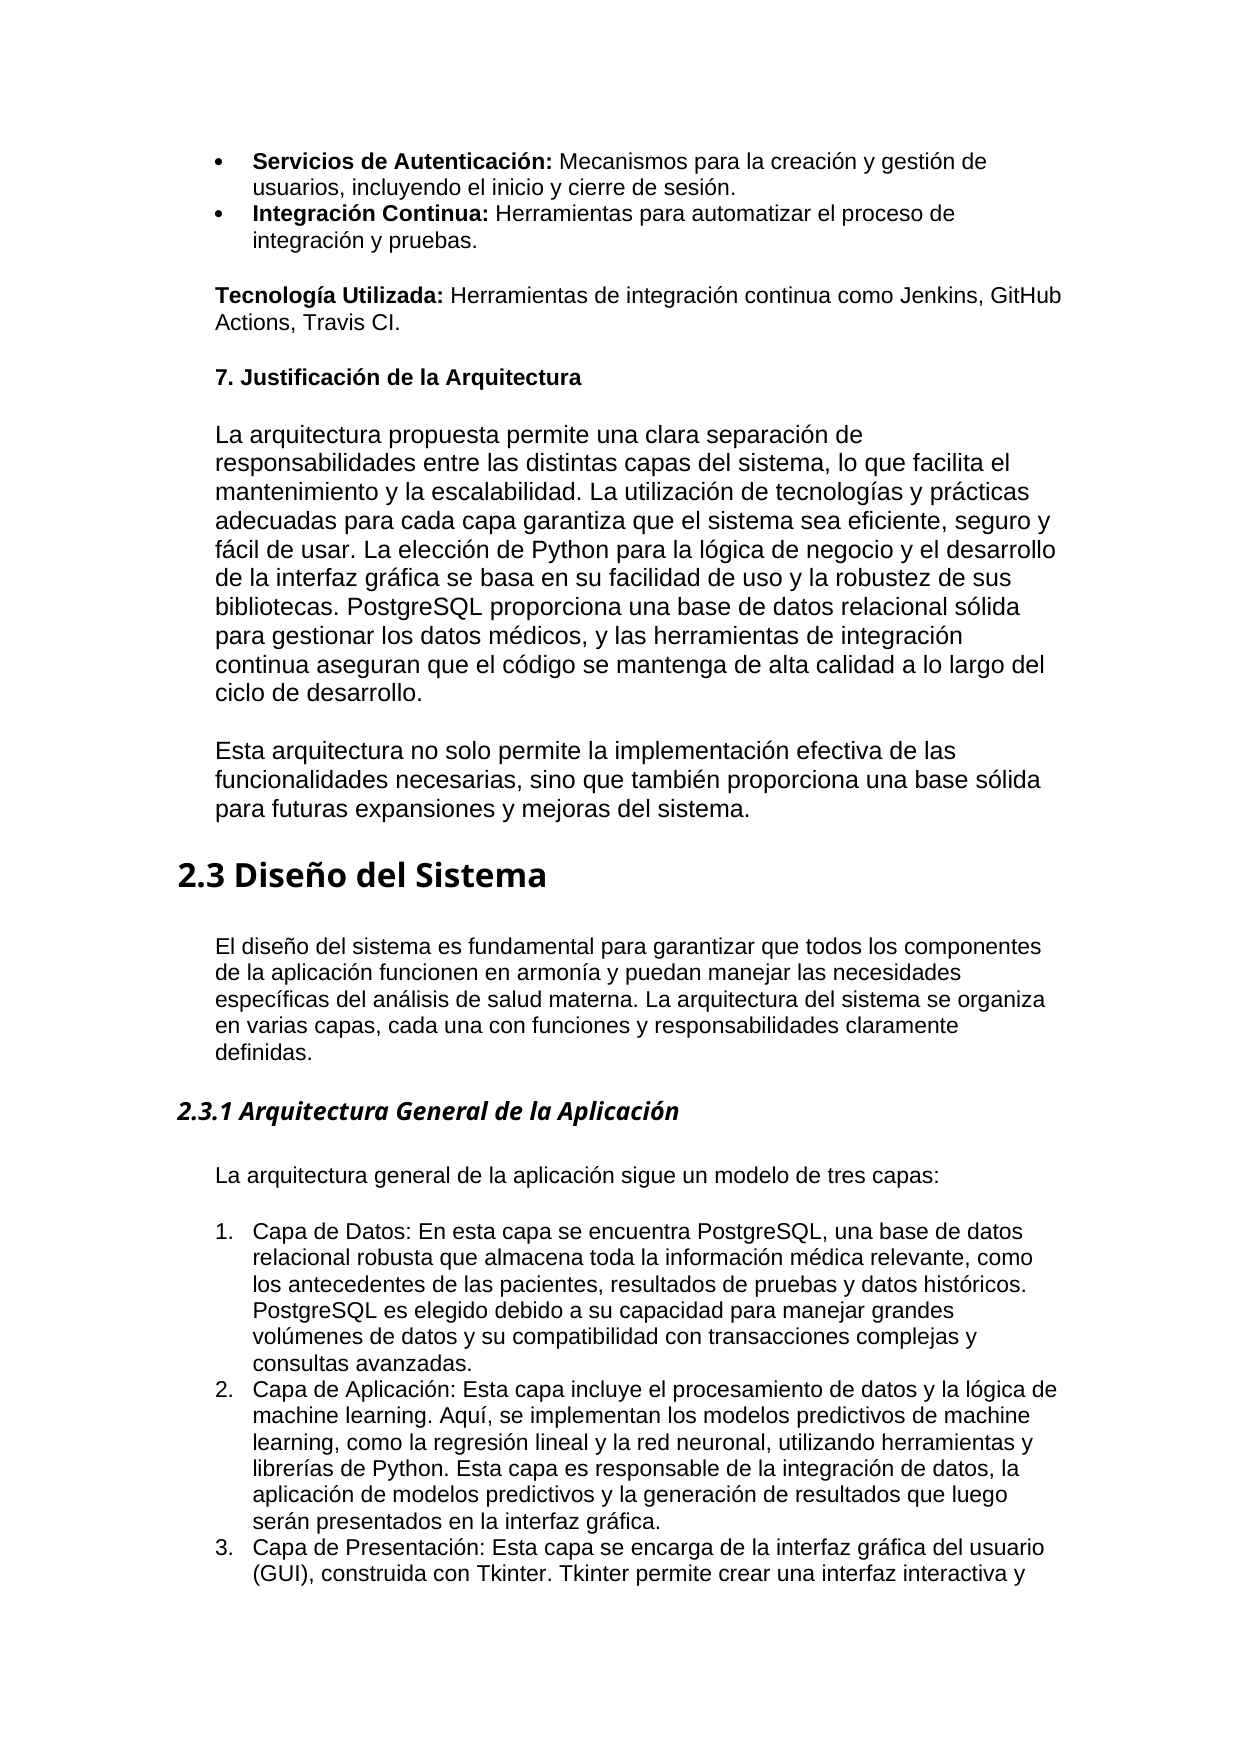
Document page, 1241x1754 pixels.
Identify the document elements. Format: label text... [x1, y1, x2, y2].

list Capa de Datos: En esta capa se encuentra PostgreSQL, una base de datos relacional robusta que almacena toda la información médica relevante, como los antecedentes de las pacientes, resultados de pruebas y datos históricos. PostgreSQL es elegido debido a su capacidad para manejar grandes volúmenes de datos y su compatibilidad con transacciones complejas y consultas avanzadas. [215, 1218, 1063, 1376]
list Servicios de Autenticación: Mecanismos para la creación y gestión de usuarios, incluyendo el inicio y cierre de sesión. [215, 148, 1063, 200]
subtitle 2.3 Diseño del Sistema [177, 852, 1063, 897]
text 7. Justificación de la Arquitectura [215, 364, 1063, 390]
text La arquitectura general de la aplicación sigue un modelo de tres capas: [215, 1162, 1063, 1189]
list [215, 1534, 1063, 1587]
text El diseño del sistema es fundamental para garantizar que todos los componentes de la aplicación funcionen en armonía y puedan manejar las necesidades específicas del análisis de salud materna. La arquitectura del sistema se organiza en varias capas, cada una con funciones y responsabilidades claramente definidas. [215, 933, 1063, 1065]
text Esta arquitectura no solo permite la implementación efectiva de las funcionalidades necesarias, sino que también proporciona una base sólida para futuras expansiones y mejoras del sistema. [215, 736, 1063, 822]
list Capa de Aplicación: Esta capa incluye el procesamiento de datos y la lógica de machine learning. Aquí, se implementan los modelos predictivos de machine learning, como la regresión lineal y la red neuronal, utilizando herramientas y librerías de Python. Esta capa es responsable de la integración de datos, la aplicación de modelos predictivos y la generación de resultados que luego serán presentados en la interfaz gráfica. [215, 1376, 1063, 1534]
text La arquitectura propuesta permite una clara separación de responsabilidades entre las distintas capas del sistema, lo que facilita el mantenimiento y la escalabilidad. La utilización de tecnologías y prácticas adecuadas para cada capa garantiza que el sistema sea eficiente, seguro y fácil de usar. La elección de Python para la lógica de negocio y el desarrollo de la interfaz gráfica se basa en su facilidad de uso y la robustez de sus bibliotecas. PostgreSQL proporciona una base de datos relacional sólida para gestionar los datos médicos, y las herramientas de integración continua aseguran que el código se mantenga de alta calidad a lo largo del ciclo de desarrollo. [215, 419, 1063, 707]
list Integración Continua: Herramientas para automatizar el proceso de integración y pruebas. [215, 200, 1063, 253]
text Tecnología Utilizada: Herramientas de integración continua como Jenkins, GitHub Actions, Travis CI. [215, 282, 1063, 335]
subtitle 2.3.1 Arquitectura General de la Aplicación [177, 1094, 1063, 1128]
